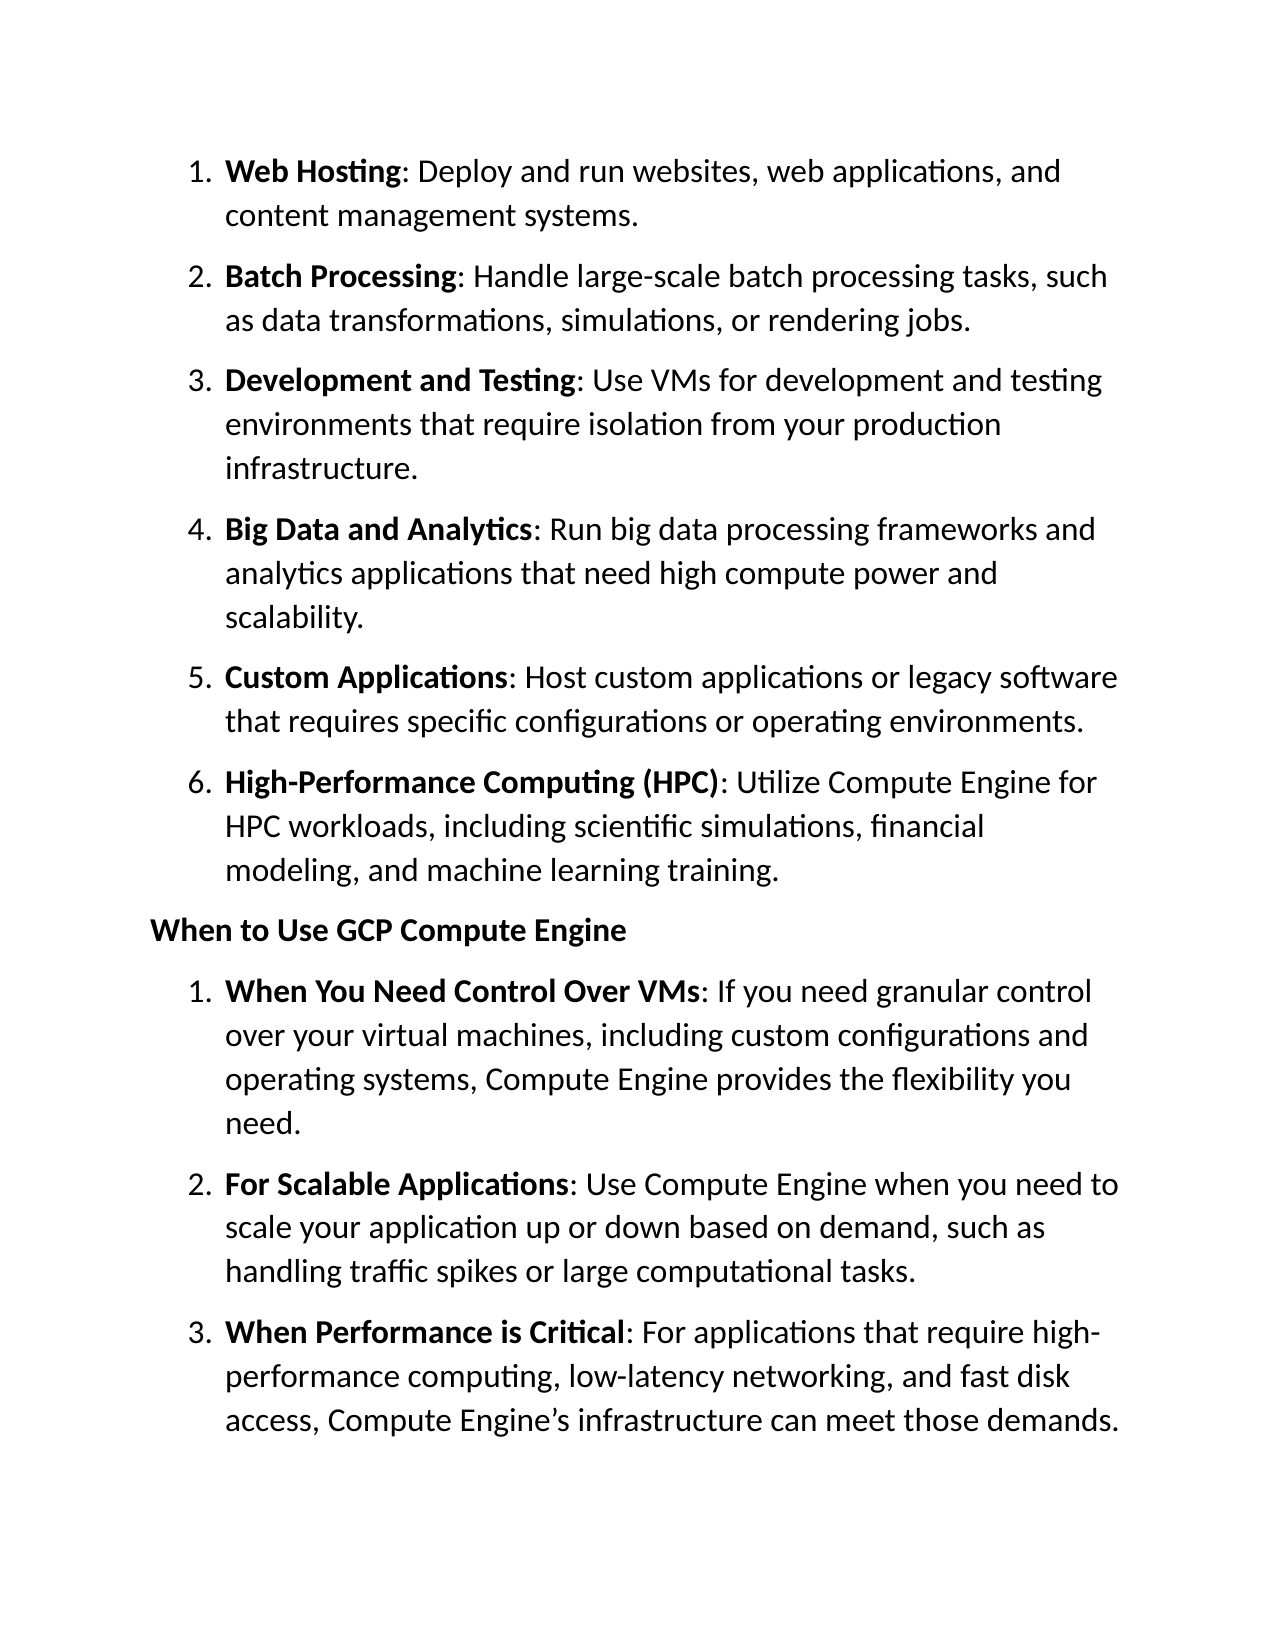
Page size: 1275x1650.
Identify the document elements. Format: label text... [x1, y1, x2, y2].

list When Performance is Critical: For applications that require high-performance computing, low-latency networking, and fast disk access, Compute Engine’s infrastructure can meet those demands. [187, 1311, 1125, 1440]
list Big Data and Analytics: Run big data processing frameworks and analytics applications that need high compute power and scalability. [187, 508, 1125, 636]
text When to Use GCP Compute Engine [150, 909, 1125, 950]
list For Scalable Applications: Use Compute Engine when you need to scale your application up or down based on demand, such as handling traffic spikes or large computational tasks. [187, 1162, 1125, 1291]
list Custom Applications: Host custom applications or legacy software that requires specific configurations or operating environments. [187, 656, 1125, 741]
list Development and Testing: Use VMs for development and testing environments that require isolation from your production infrastructure. [187, 359, 1125, 488]
list Web Hosting: Deploy and run websites, web applications, and content management systems. [187, 150, 1125, 235]
list Batch Processing: Handle large-scale batch processing tasks, such as data transformations, simulations, or rendering jobs. [187, 254, 1125, 339]
list High-Performance Computing (HPC): Utilize Compute Engine for HPC workloads, including scientific simulations, financial modeling, and machine learning training. [187, 761, 1125, 889]
list When You Need Control Over VMs: If you need granular control over your virtual machines, including custom configurations and operating systems, Compute Engine provides the flexibility you need. [187, 970, 1125, 1143]
